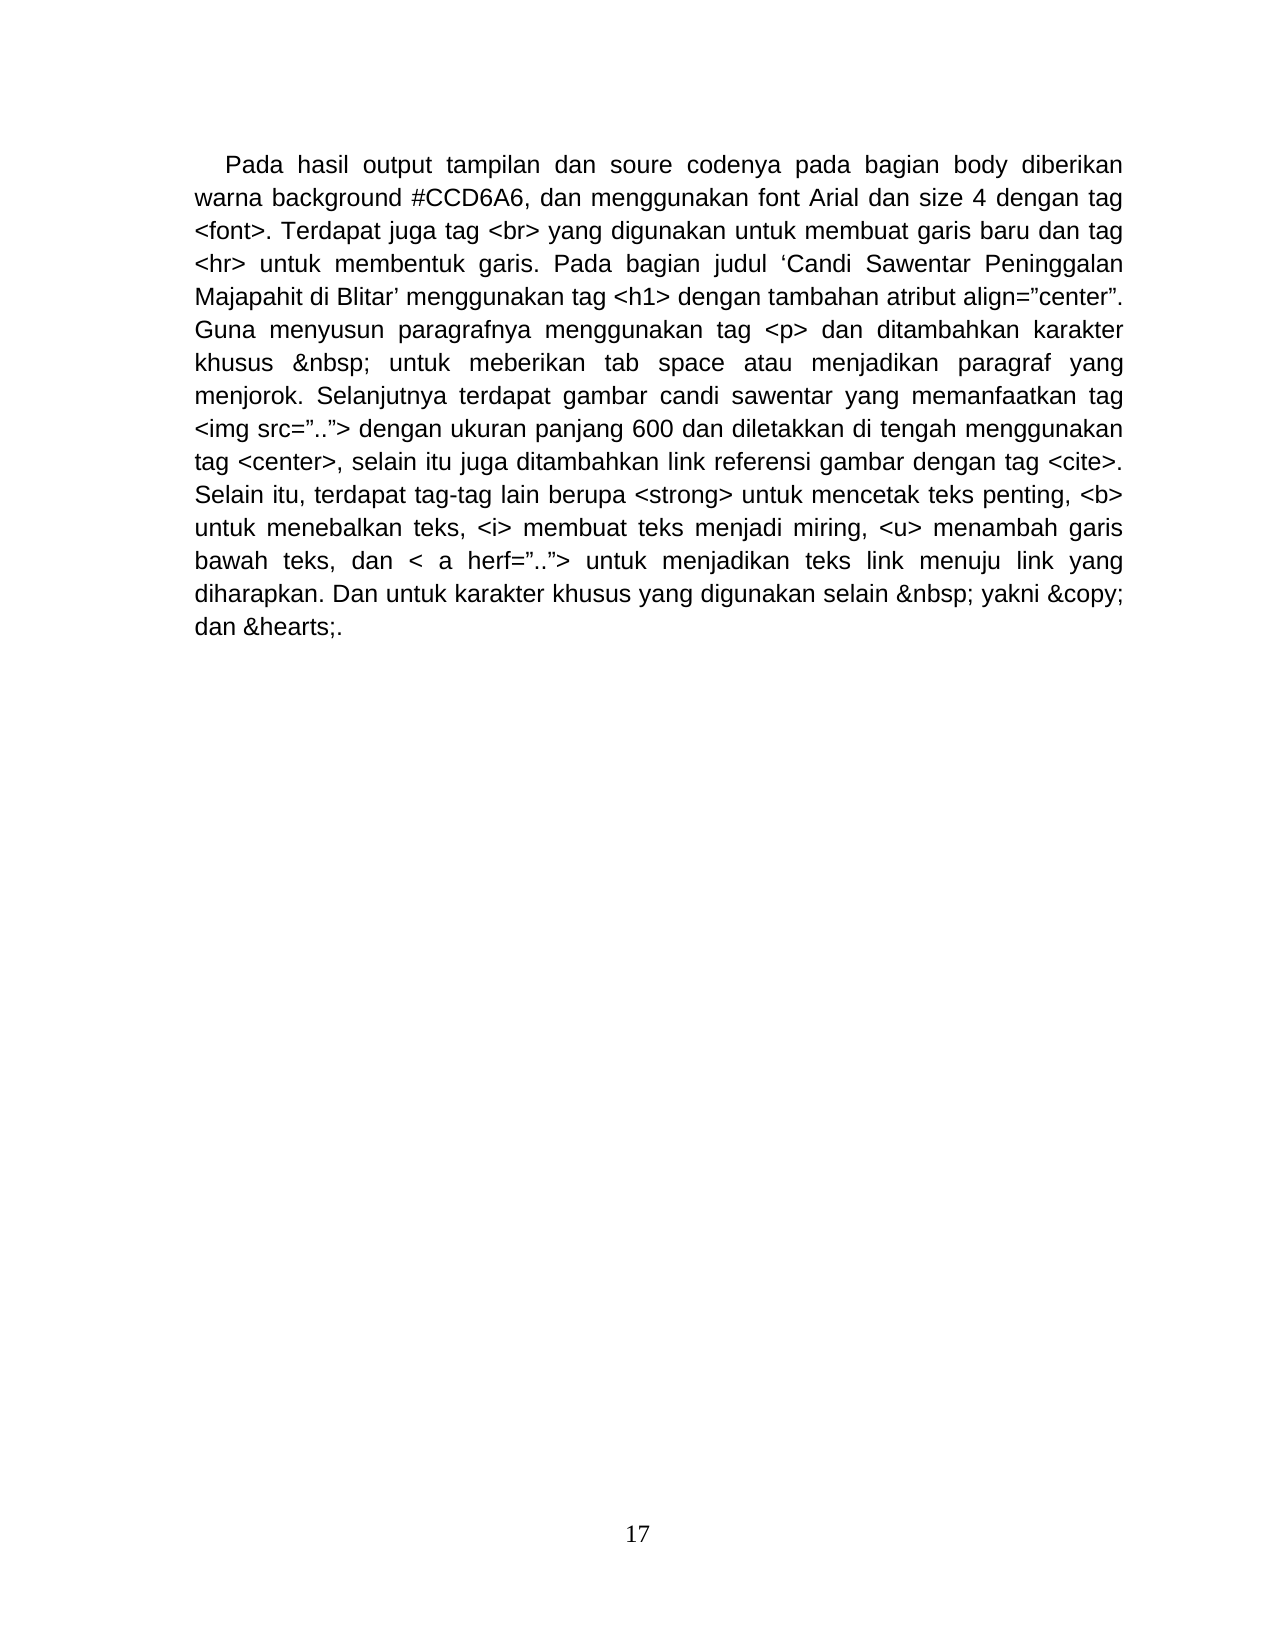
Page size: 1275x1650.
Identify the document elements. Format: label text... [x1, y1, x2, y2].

text Pada hasil output tampilan dan soure codenya pada bagian body diberikan warna background #CCD6A6, dan menggunakan font Arial dan size 4 dengan tag <font>. Terdapat juga tag <br> yang digunakan untuk membuat garis baru dan tag <hr> untuk membentuk garis. Pada bagian judul ‘Candi Sawentar Peninggalan Majapahit di Blitar’ menggunakan tag <h1> dengan tambahan atribut align=”center”. Guna menyusun paragrafnya menggunakan tag <p> dan ditambahkan karakter khusus &nbsp; untuk meberikan tab space atau menjadikan paragraf yang menjorok. Selanjutnya terdapat gambar candi sawentar yang memanfaatkan tag <img src=”..”> dengan ukuran panjang 600 dan diletakkan di tengah menggunakan tag <center>, selain itu juga ditambahkan link referensi gambar dengan tag <cite>. Selain itu, terdapat tag-tag lain berupa <strong> untuk mencetak teks penting, <b> untuk menebalkan teks, <i> membuat teks menjadi miring, <u> menambah garis bawah teks, dan < a herf=”..”> untuk menjadikan teks link menuju link yang diharapkan. Dan untuk karakter khusus yang digunakan selain &nbsp; yakni &copy; dan &hearts;. [194, 150, 1125, 641]
